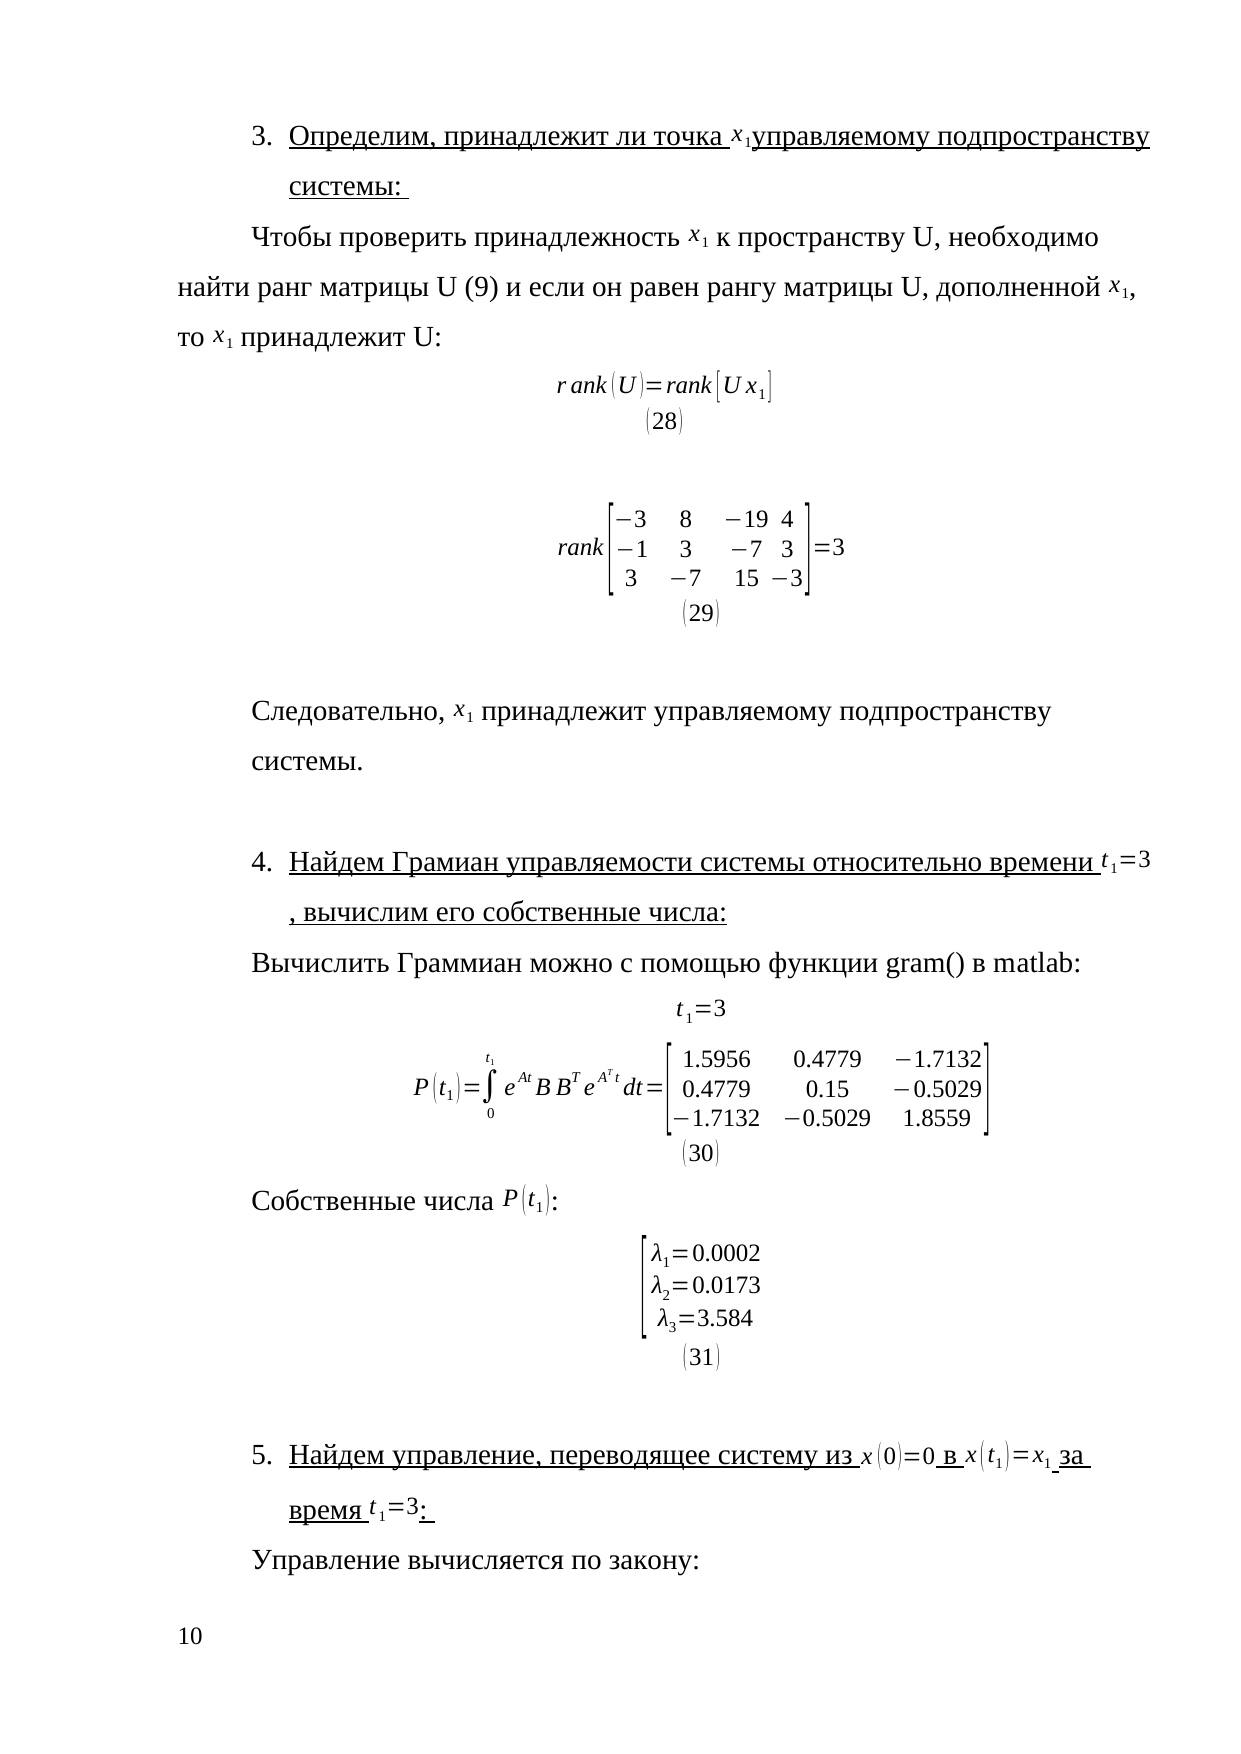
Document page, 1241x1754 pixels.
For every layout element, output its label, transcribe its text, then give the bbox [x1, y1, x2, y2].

list Определим, принадлежит ли точка управляемому подпространству системы: [251, 269, 1152, 353]
text Ранг (27) совпадает с рангом матрицы управляемости системы (9). Собственное число управляемо. [177, 118, 1152, 202]
text Собственные числа : [251, 1334, 1152, 1368]
text найти ранг матрицы U (9) и если он равен рангу матрицы U, дополненной , то принадлежит U: [177, 420, 1152, 504]
list Найдем Грамиан управляемости системы относительно времени , вычислим его собственные числа: [251, 995, 1152, 1079]
text Вычислить Граммиан можно с помощью функции gram() в matlab: [251, 1096, 1152, 1129]
text Следовательно, принадлежит управляемому подпространству системы. [251, 844, 1152, 928]
text Чтобы проверить принадлежность к пространству U, необходимо [251, 370, 1152, 403]
